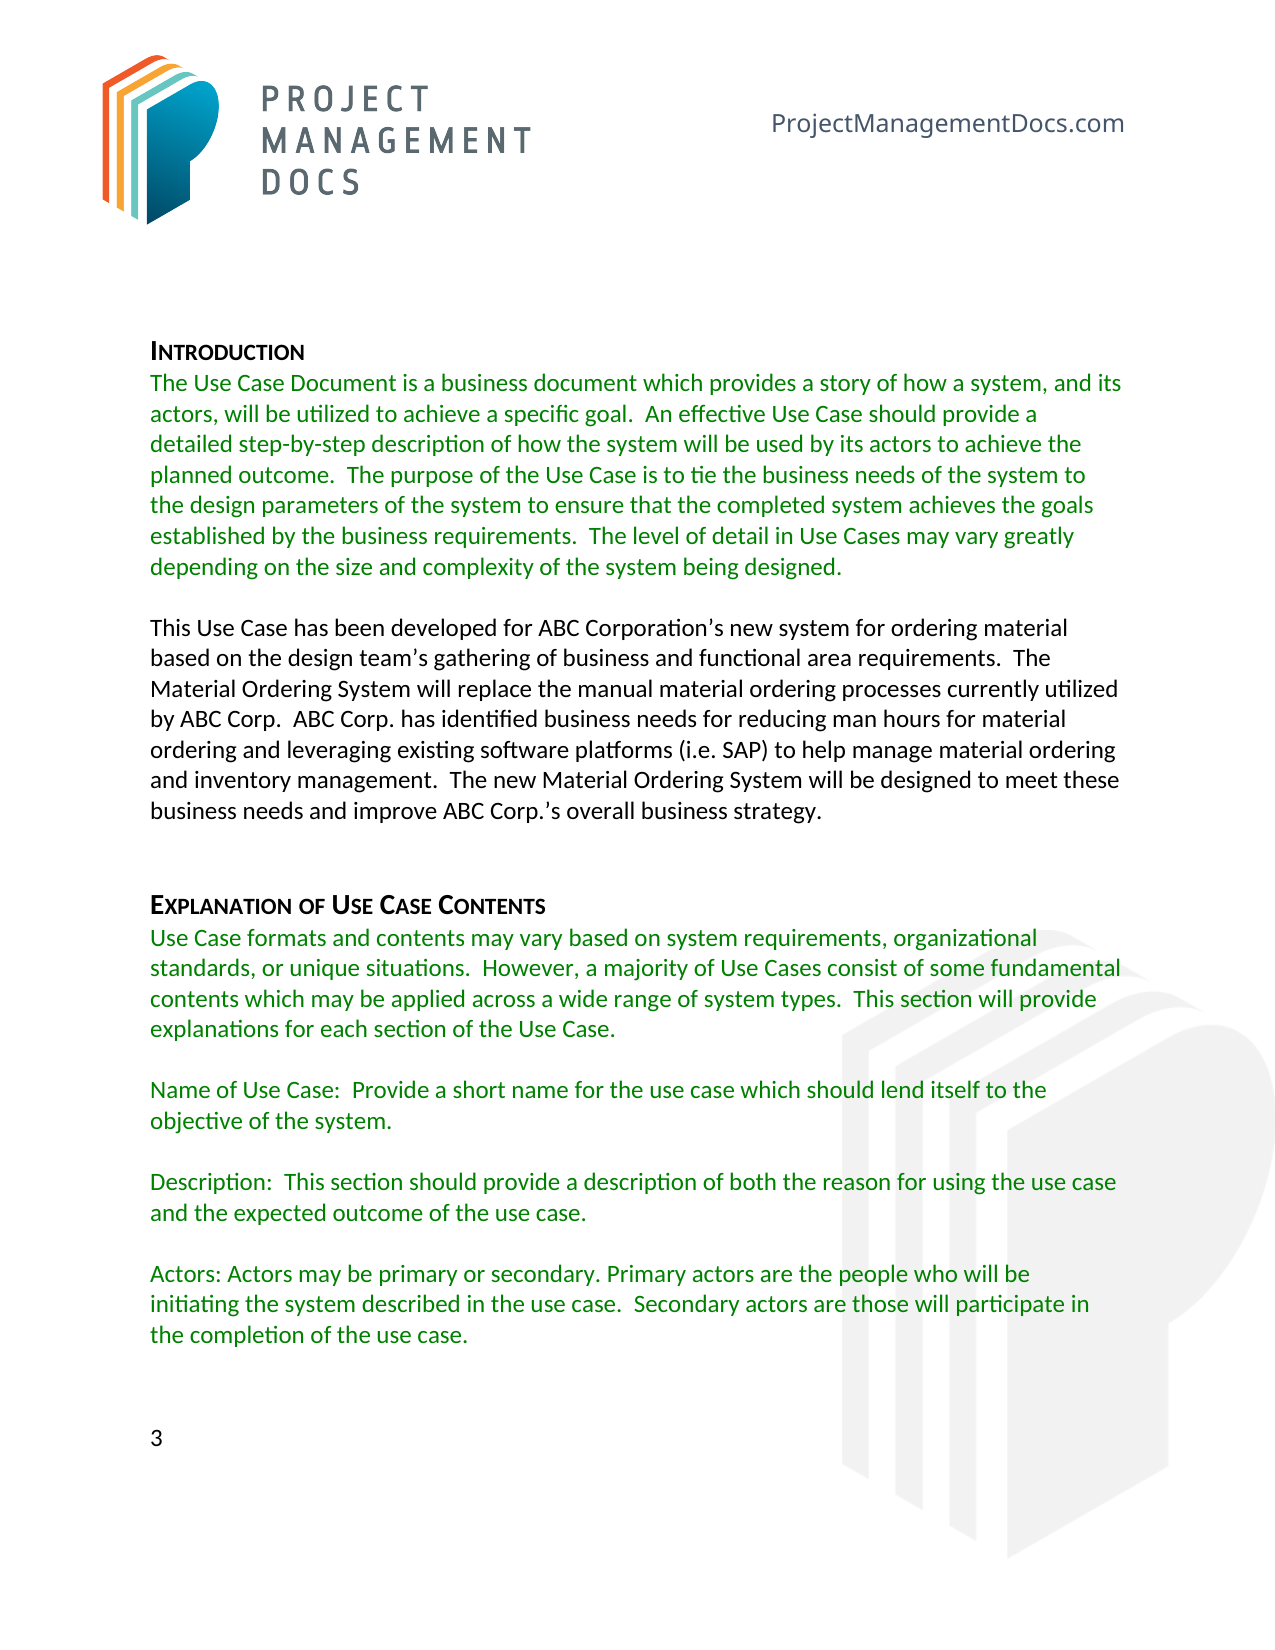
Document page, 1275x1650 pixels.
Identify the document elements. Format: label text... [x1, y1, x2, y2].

text Name of Use Case: Provide a short name for the use case which should lend itself to the objective of the system. [150, 1075, 1125, 1136]
picture [102, 55, 531, 225]
text Actors: Actors may be primary or secondary. Primary actors are the people who will be initiating the system described in the use case. Secondary actors are those will participate in the completion of the use case. [150, 1258, 1125, 1349]
subtitle Explanation of Use Case Contents [150, 886, 1125, 922]
text This Use Case has been developed for ABC Corporation’s new system for ordering material based on the design team’s gathering of business and functional area requirements. The Material Ordering System will replace the manual material ordering processes currently utilized by ABC Corp. ABC Corp. has identified business needs for reducing man hours for material ordering and leveraging existing software platforms (i.e. SAP) to help manage material ordering and inventory management. The new Material Ordering System will be designed to meet these business needs and improve ABC Corp.’s overall business strategy. [150, 612, 1125, 825]
text Description: This section should provide a description of both the reason for using the use case and the expected outcome of the use case. [150, 1166, 1125, 1227]
subtitle Introduction [150, 332, 1125, 368]
picture [842, 930, 1275, 1559]
text Use Case formats and contents may vary based on system requirements, organizational standards, or unique situations. However, a majority of Use Cases consist of some fundamental contents which may be applied across a wide range of system types. This section will provide explanations for each section of the Use Case. [150, 922, 1125, 1044]
text The Use Case Document is a business document which provides a story of how a system, and its actors, will be utilized to achieve a specific goal. An effective Use Case should provide a detailed step-by-step description of how the system will be used by its actors to achieve the planned outcome. The purpose of the Use Case is to tie the business needs of the system to the design parameters of the system to ensure that the completed system achieves the goals established by the business requirements. The level of detail in Use Cases may vary greatly depending on the size and complexity of the system being designed. [150, 368, 1125, 581]
